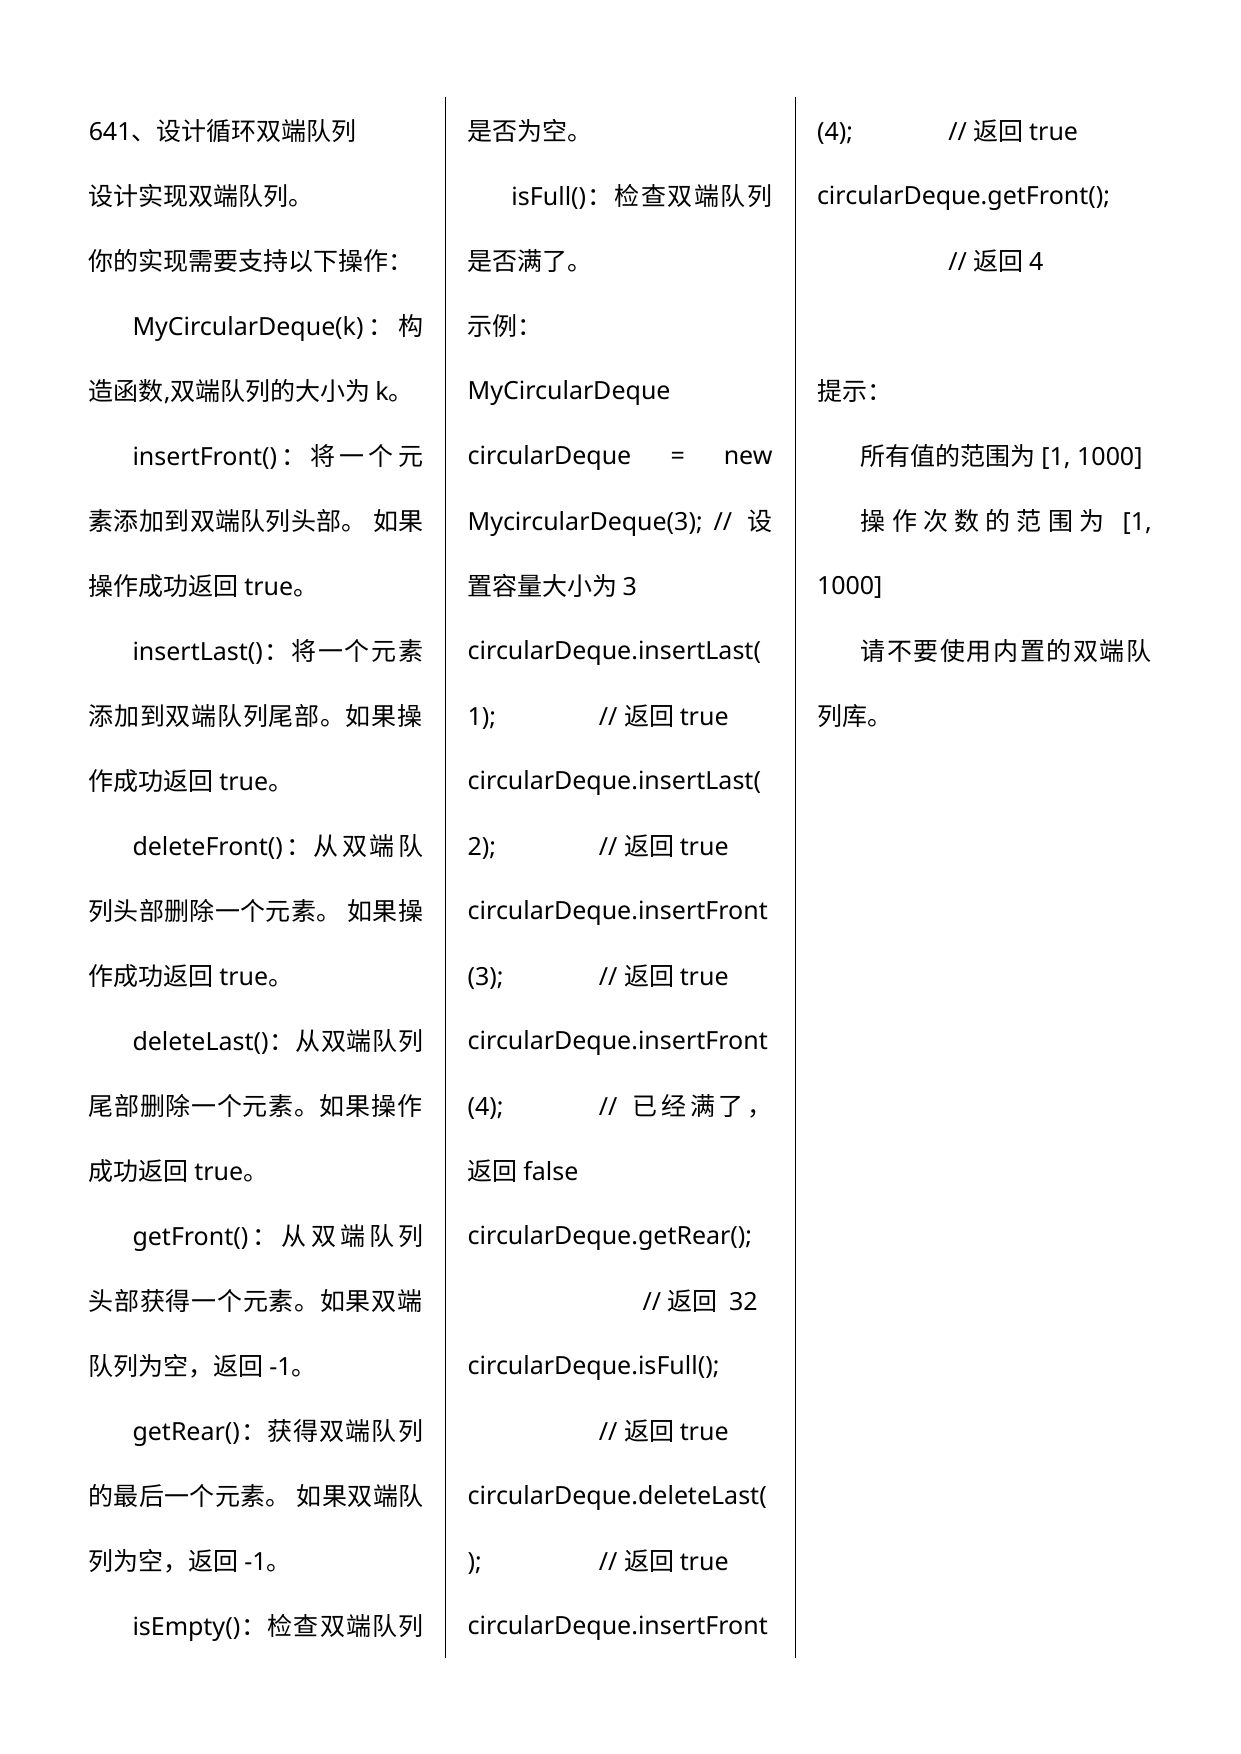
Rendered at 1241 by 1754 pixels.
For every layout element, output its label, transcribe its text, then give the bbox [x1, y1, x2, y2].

text 请不要使用内置的双端队列库。643、子数组最大平均数 I [817, 617, 1152, 747]
text 你的实现需要支持以下操作： [88, 227, 423, 292]
text insertLast()：将一个元素添加到双端队列尾部。如果操作成功返回 true。 [88, 617, 423, 812]
text isEmpty()：检查双端队列是否为空。 [88, 1592, 423, 1657]
text 示例： [467, 292, 772, 357]
text circularDeque.insertLast(2); // 返回 true [467, 747, 772, 877]
text circularDeque.insertFront(4); // 返回 true [817, 97, 1152, 162]
text circularDeque.deleteLast(); // 返回 true [467, 1462, 772, 1592]
text circularDeque.insertFront(4); // 返回 true [467, 1592, 772, 1657]
text circularDeque.insertFront(3); // 返回 true [467, 877, 772, 1007]
text insertFront()：将一个元素添加到双端队列头部。 如果操作成功返回 true。 [88, 422, 423, 617]
text 提示： [817, 357, 1152, 422]
text 所有值的范围为 [1, 1000] [817, 422, 1152, 487]
text 操作次数的范围为 [1, 1000] [817, 487, 1152, 617]
text circularDeque.insertFront(4); // 已经满了，返回 false [467, 1007, 772, 1202]
text circularDeque.insertLast(1); // 返回 true [467, 617, 772, 747]
text MyCircularDeque circularDeque = new MycircularDeque(3); // 设置容量大小为3 [467, 357, 772, 617]
text deleteFront()：从双端队列头部删除一个元素。 如果操作成功返回 true。 [88, 812, 423, 1007]
text isFull()：检查双端队列是否满了。 [467, 162, 772, 292]
text getFront()：从双端队列头部获得一个元素。如果双端队列为空，返回 -1。 [88, 1202, 423, 1397]
text circularDeque.getRear(); // 返回 32 [467, 1202, 772, 1332]
text deleteLast()：从双端队列尾部删除一个元素。如果操作成功返回 true。 [88, 1007, 423, 1202]
text 设计实现双端队列。 [88, 162, 423, 227]
text getRear()：获得双端队列的最后一个元素。 如果双端队列为空，返回 -1。 [88, 1397, 423, 1592]
text MyCircularDeque(k)：构造函数,双端队列的大小为k。 [88, 292, 423, 422]
text isEmpty()：检查双端队列是否为空。 [467, 97, 772, 162]
text circularDeque.getFront(); // 返回 4 [817, 162, 1152, 292]
text circularDeque.isFull(); // 返回 true [467, 1332, 772, 1462]
